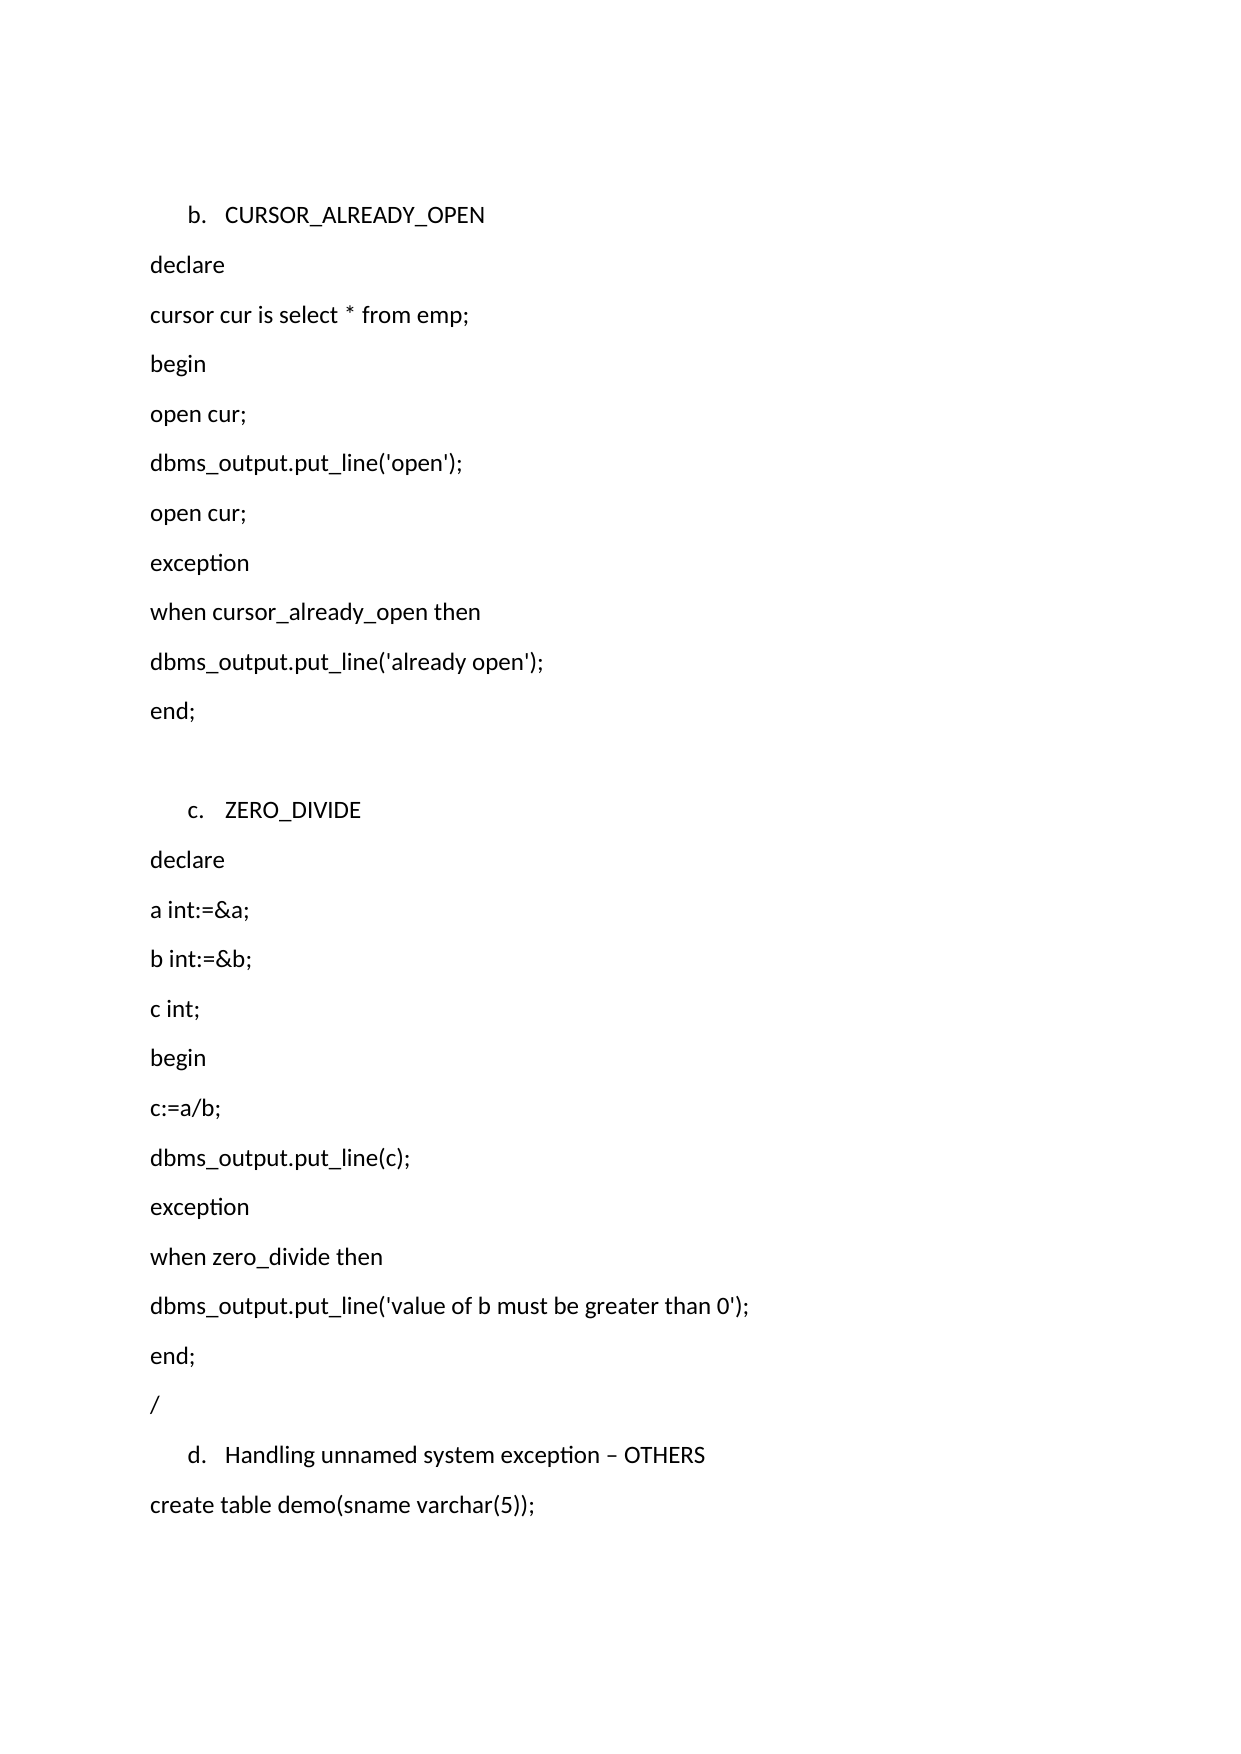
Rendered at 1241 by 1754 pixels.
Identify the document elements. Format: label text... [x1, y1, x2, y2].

text b int:=&b; [150, 943, 1090, 974]
text dbms_output.put_line('already open'); [150, 646, 1090, 676]
text when cursor_already_open then [150, 596, 1090, 627]
text begin [150, 348, 1090, 379]
text begin [150, 1042, 1090, 1073]
text / [150, 1389, 1090, 1420]
text exception [150, 1191, 1090, 1222]
text end; [150, 695, 1090, 726]
list CURSOR_ALREADY_OPEN [187, 199, 1090, 230]
text dbms_output.put_line(c); [150, 1142, 1090, 1172]
list Handling unnamed system exception – OTHERS [187, 1439, 1090, 1470]
text c:=a/b; [150, 1092, 1090, 1123]
text cursor cur is select * from emp; [150, 299, 1090, 329]
text a int:=&a; [150, 894, 1090, 924]
text open cur; [150, 497, 1090, 528]
text exception [150, 547, 1090, 577]
text declare [150, 844, 1090, 875]
text end; [150, 1340, 1090, 1371]
text dbms_output.put_line('open'); [150, 447, 1090, 478]
text open cur; [150, 398, 1090, 428]
text when zero_divide then [150, 1241, 1090, 1271]
text c int; [150, 993, 1090, 1023]
text declare [150, 249, 1090, 280]
text dbms_output.put_line('value of b must be greater than 0'); [150, 1290, 1090, 1321]
list ZERO_DIVIDE [187, 794, 1090, 825]
text create table demo(sname varchar(5)); [150, 1489, 1090, 1519]
